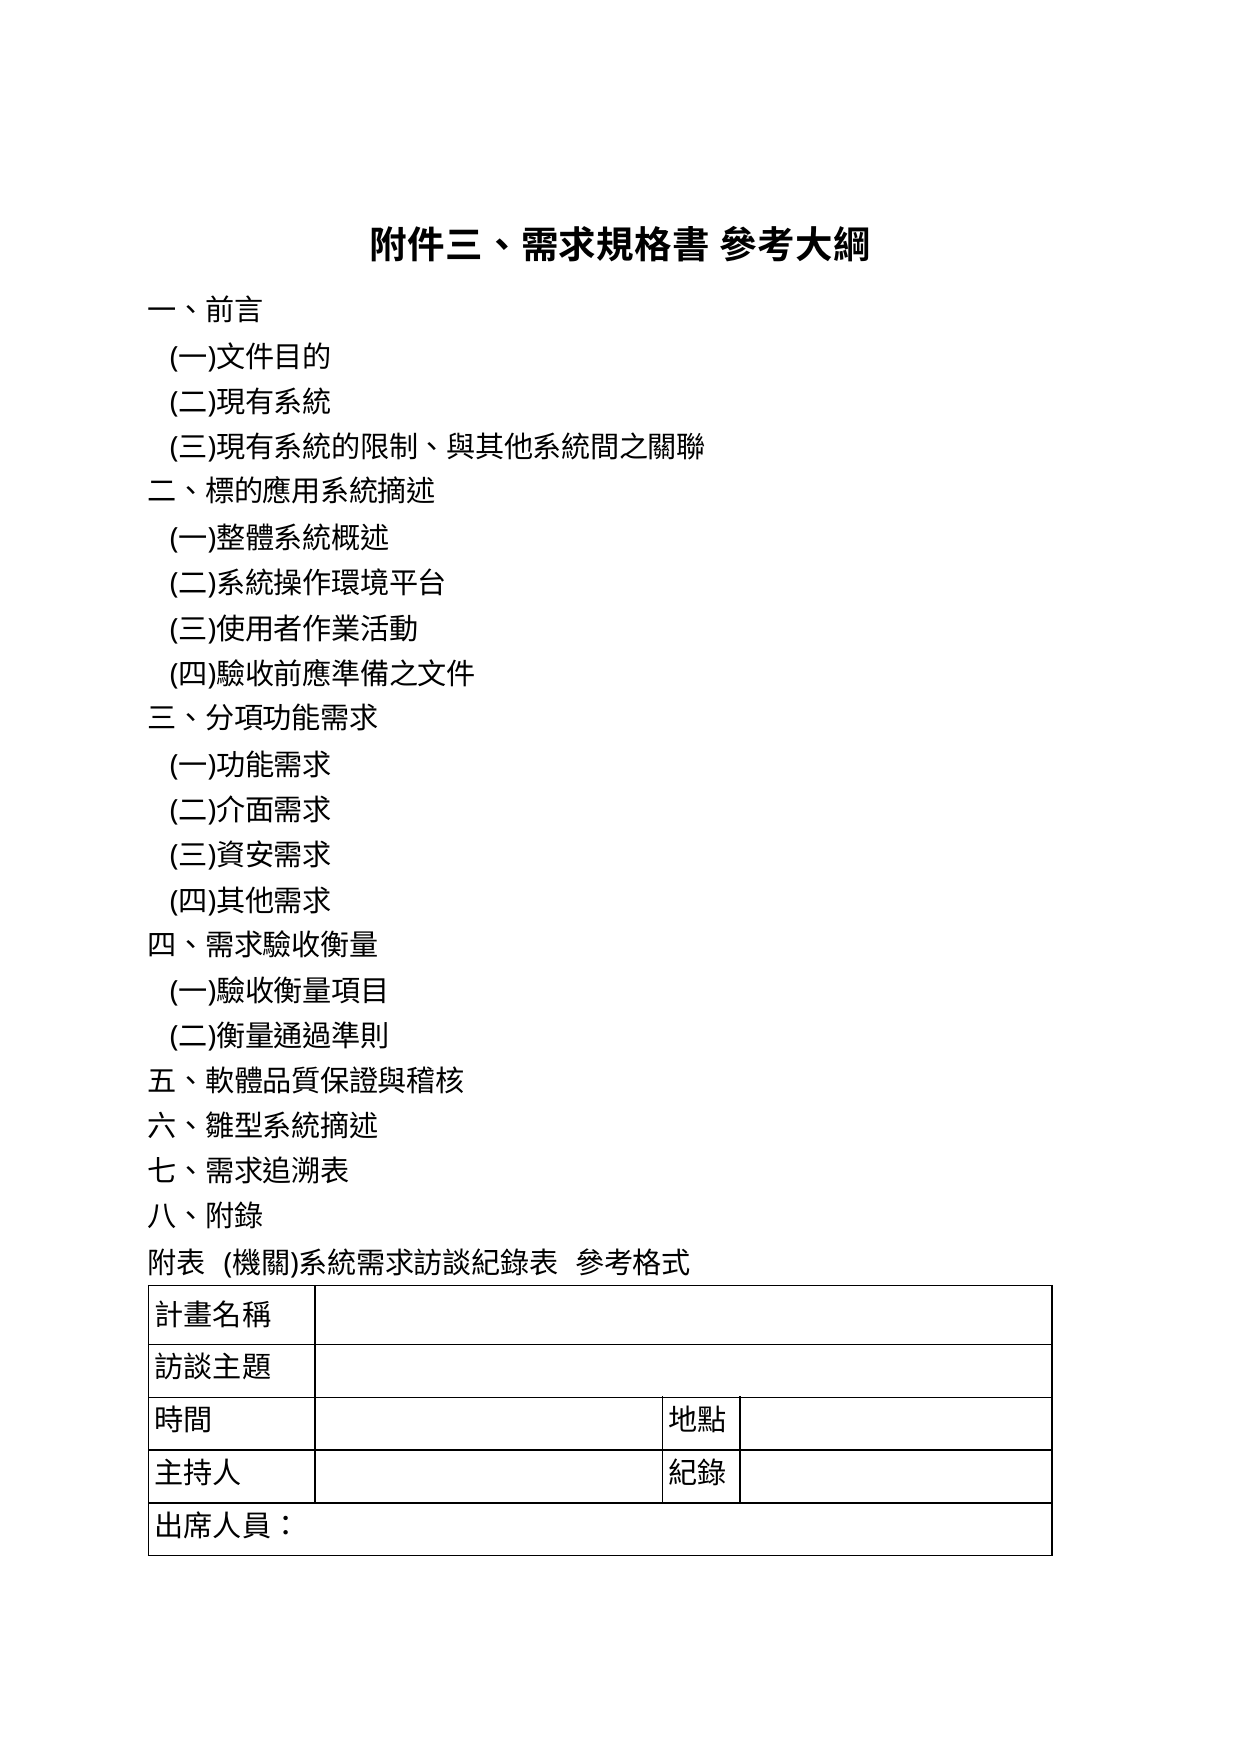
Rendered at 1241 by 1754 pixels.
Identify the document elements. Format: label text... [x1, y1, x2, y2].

text 三、分項功能需求 [148, 696, 1092, 741]
text 六、雛型系統摘述 [148, 1103, 1092, 1149]
text (四)其他需求 [169, 877, 1092, 922]
text 四、需求驗收衡量 [148, 922, 1092, 968]
text (一)功能需求 [169, 741, 1092, 786]
text (三)資安需求 [169, 832, 1092, 877]
text (二)系統操作環境平台 [169, 560, 1092, 605]
text 二、標的應用系統摘述 [148, 469, 1092, 514]
text (一)整體系統概述 [169, 514, 1092, 560]
text (四)驗收前應準備之文件 [169, 650, 1092, 696]
table_cell 地點 [663, 1398, 739, 1449]
text (三)現有系統的限制、與其他系統間之關聯 [169, 424, 1092, 469]
text 八、附錄 [148, 1194, 1087, 1239]
text (三)使用者作業活動 [169, 605, 1092, 650]
text 附表 (機關)系統需求訪談紀錄表 參考格式 [148, 1239, 1087, 1285]
table_cell 時間 [149, 1398, 314, 1449]
table_cell 紀錄 [663, 1451, 739, 1502]
table_cell 主持人 [149, 1451, 314, 1502]
table_cell [741, 1398, 1051, 1449]
table_header [316, 1286, 1051, 1343]
text (一)文件目的 [169, 333, 1092, 378]
text 一、前言 [148, 288, 1092, 333]
table_cell 訪談主題 [149, 1345, 314, 1396]
text (二)衡量通過準則 [169, 1013, 1092, 1058]
text 五、軟體品質保證與稽核 [148, 1058, 1092, 1103]
table_cell [316, 1398, 662, 1449]
table_cell [316, 1345, 1051, 1396]
text (一)驗收衡量項目 [169, 968, 1092, 1013]
text (二)現有系統 [169, 378, 1092, 424]
table_header 計畫名稱 [149, 1286, 314, 1343]
table_cell [316, 1451, 662, 1502]
table_cell [741, 1451, 1051, 1502]
text 七、需求追溯表 [148, 1149, 1092, 1194]
text 附件三、需求規格書 參考大綱 [148, 197, 1092, 288]
table_cell 出席人員： [149, 1504, 1051, 1555]
text (二)介面需求 [169, 786, 1092, 832]
